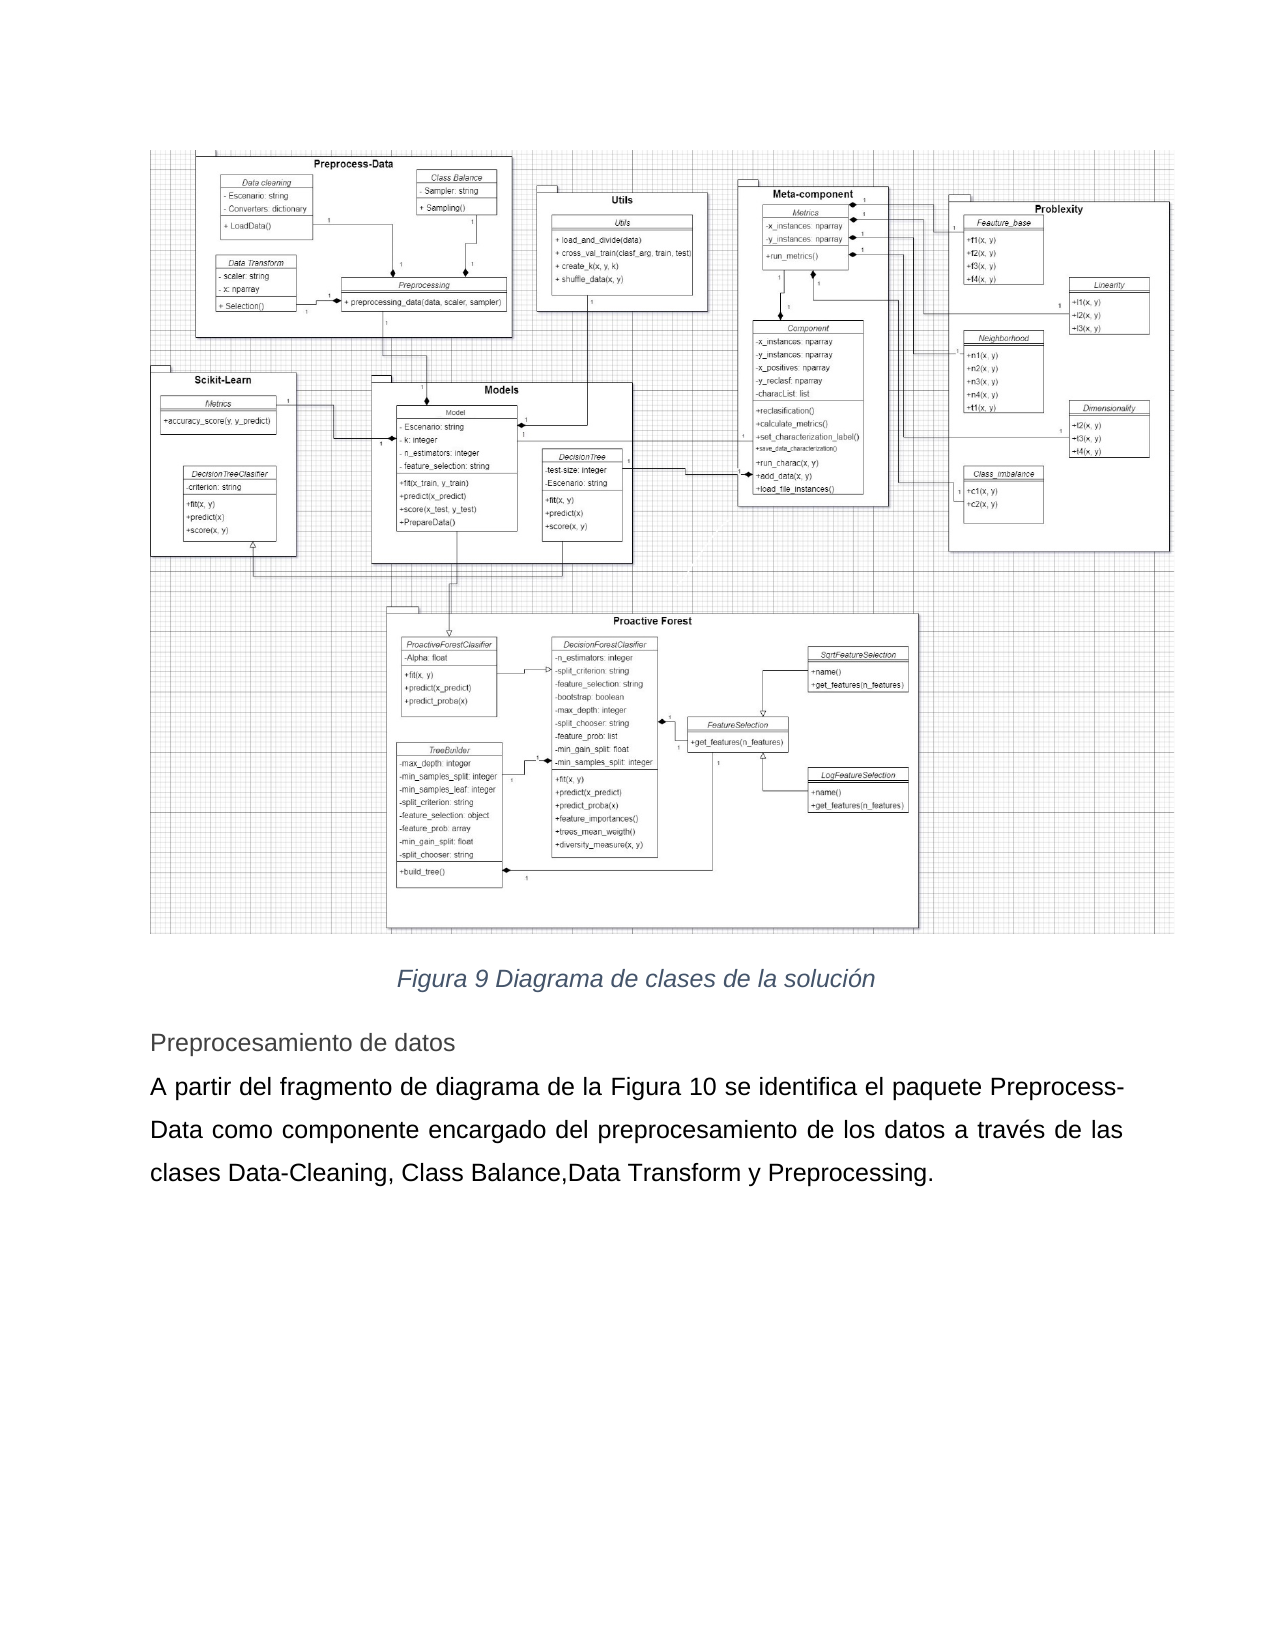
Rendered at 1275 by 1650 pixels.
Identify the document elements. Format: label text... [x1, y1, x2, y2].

picture [150, 150, 1175, 934]
subtitle Preprocesamiento de datos [150, 1028, 1125, 1057]
